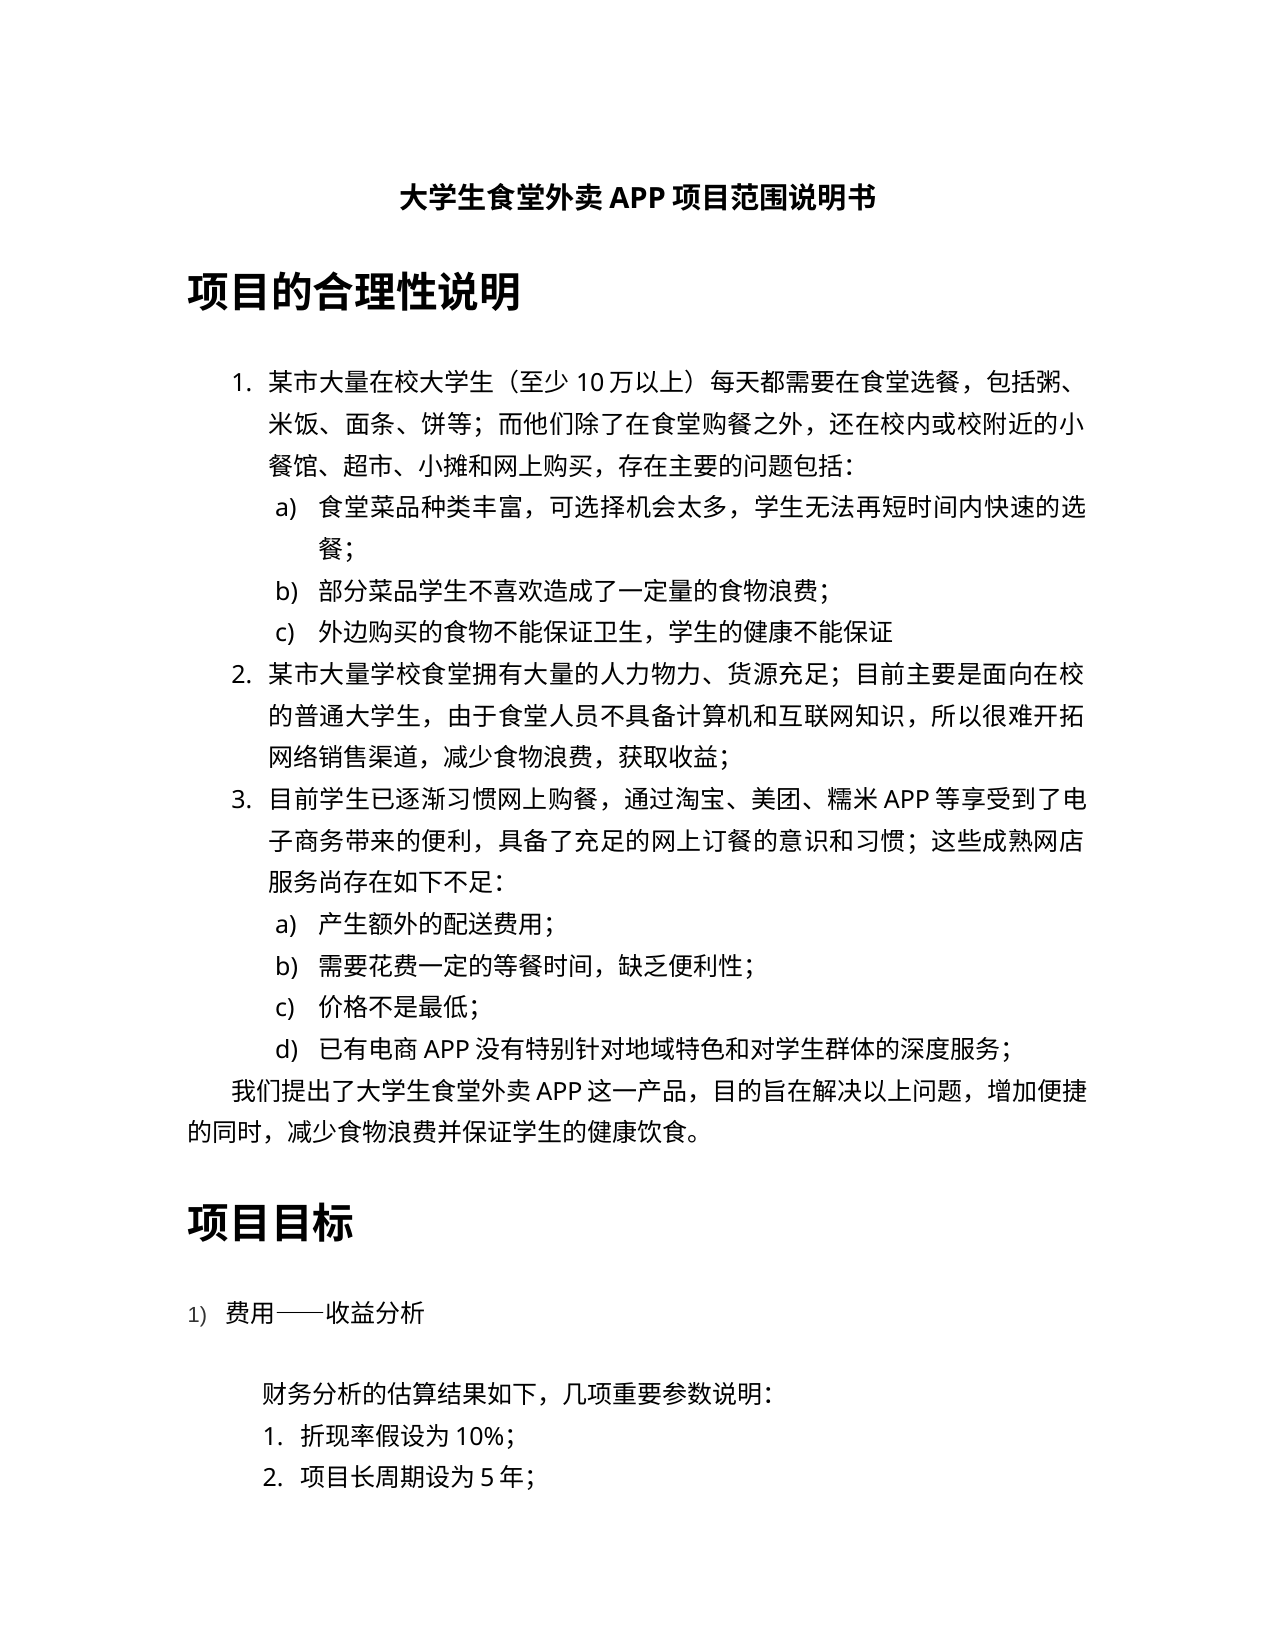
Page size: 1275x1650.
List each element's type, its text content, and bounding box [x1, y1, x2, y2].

list 某市大量学校食堂拥有大量的人力物力、货源充足；目前主要是面向在校的普通大学生，由于食堂人员不具备计算机和互联网知识，所以很难开拓网络销售渠道，减少食物浪费，获取收益； [231, 654, 1087, 774]
list 某市大量在校大学生（至少10万以上）每天都需要在食堂选餐，包括粥、米饭、面条、饼等；而他们除了在食堂购餐之外，还在校内或校附近的小餐馆、超市、小摊和网上购买，存在主要的问题包括： [231, 363, 1087, 482]
list 部分菜品学生不喜欢造成了一定量的食物浪费； [275, 571, 1087, 607]
subtitle 项目的合理性说明 [187, 259, 1087, 319]
list 费用——收益分析 [187, 1293, 1087, 1330]
list 项目长周期设为5年； [262, 1458, 1087, 1494]
list 目前学生已逐渐习惯网上购餐，通过淘宝、美团、糯米APP等享受到了电子商务带来的便利，具备了充足的网上订餐的意识和习惯；这些成熟网店服务尚存在如下不足： [231, 779, 1087, 899]
text 财务分析的估算结果如下，几项重要参数说明： [262, 1374, 1087, 1411]
list 我们提出了大学生食堂外卖APP这一产品，目的旨在解决以上问题，增加便捷的同时，减少食物浪费并保证学生的健康饮食。 [187, 1071, 1087, 1149]
list 需要花费一定的等餐时间，缺乏便利性； [275, 946, 1087, 982]
list 价格不是最低； [275, 988, 1087, 1024]
list 产生额外的配送费用； [275, 904, 1087, 941]
list 折现率假设为10%； [262, 1416, 1087, 1452]
list 外边购买的食物不能保证卫生，学生的健康不能保证 [275, 613, 1087, 649]
title 大学生食堂外卖APP项目范围说明书 [187, 175, 1087, 217]
list 已有电商APP没有特别针对地域特色和对学生群体的深度服务； [275, 1029, 1087, 1066]
list 食堂菜品种类丰富，可选择机会太多，学生无法再短时间内快速的选餐； [275, 488, 1087, 566]
subtitle 项目目标 [187, 1190, 1087, 1250]
